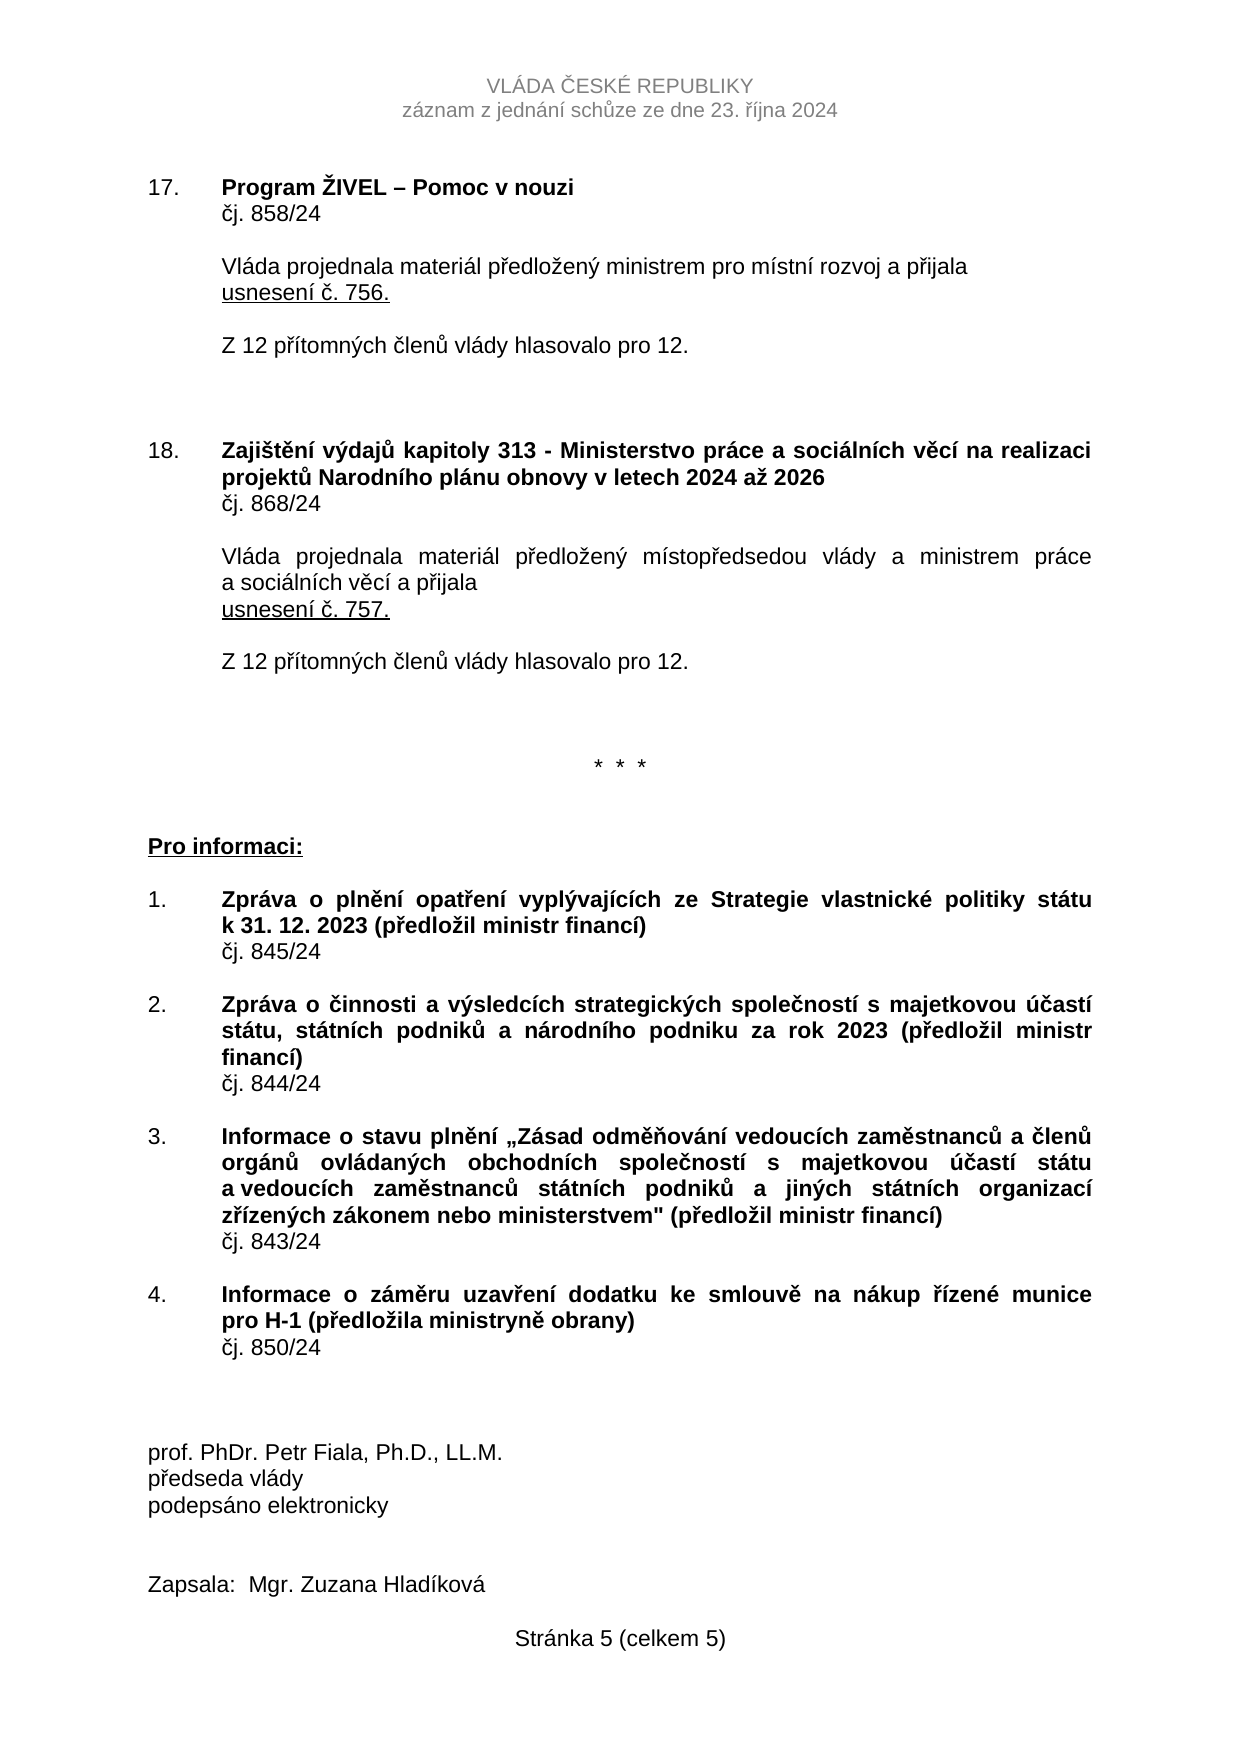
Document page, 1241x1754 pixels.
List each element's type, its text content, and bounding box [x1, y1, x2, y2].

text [148, 332, 1093, 358]
text usnesení č. 756. [148, 279, 1093, 306]
text 3. Informace o stavu plnění „Zásad odměňování vedoucích zaměstnanců a členů orgánů ovládaných obchodních společností s majetkovou účastí státu a vedoucích zaměstnanců státních podniků a jiných státních organizací zřízených zákonem nebo ministerstvem" (předložil ministr financí) [148, 1123, 1093, 1228]
text čj. 868/24 [148, 490, 1093, 517]
text podepsáno elektronicky [148, 1492, 1093, 1518]
text 17. Program ŽIVEL – Pomoc v nouzi [148, 174, 1093, 200]
text 18. Zajištění výdajů kapitoly 313 - Ministerstvo práce a sociálních věcí na realizaci projektů Narodního plánu obnovy v letech 2024 až 2026 [148, 437, 1093, 490]
text usnesení č. 757. [148, 596, 1093, 622]
text Z 12 přítomných členů vlády hlasovalo pro 12. [148, 648, 1093, 675]
text * * * [148, 754, 1093, 780]
text čj. 850/24 [148, 1333, 1093, 1360]
text Zapsala: Mgr. Zuzana Hladíková [148, 1571, 1093, 1597]
text 1. Zpráva o plnění opatření vyplývajících ze Strategie vlastnické politiky státu k 31. 12. 2023 (předložil ministr financí) [148, 886, 1093, 938]
text 4. Informace o záměru uzavření dodatku ke smlouvě na nákup řízené munice pro H-1 (předložila ministryně obrany) [148, 1281, 1093, 1333]
text prof. PhDr. Petr Fiala, Ph.D., LL.M. [148, 1439, 1093, 1465]
text 2. Zpráva o činnosti a výsledcích strategických společností s majetkovou účastí státu, státních podniků a národního podniku za rok 2023 (předložil ministr financí) [148, 991, 1093, 1070]
text čj. 843/24 [148, 1228, 1093, 1254]
text čj. 845/24 [148, 938, 1093, 964]
text Vláda projednala materiál předložený ministrem pro místní rozvoj a přijala [148, 253, 1093, 279]
text Vláda projednala materiál předložený místopředsedou vlády a ministrem práce a sociálních věcí a přijala [148, 543, 1093, 596]
text čj. 858/24 [148, 200, 1093, 227]
text Pro informaci: [148, 833, 1093, 859]
text čj. 844/24 [148, 1070, 1093, 1096]
text předseda vlády [148, 1465, 1093, 1492]
